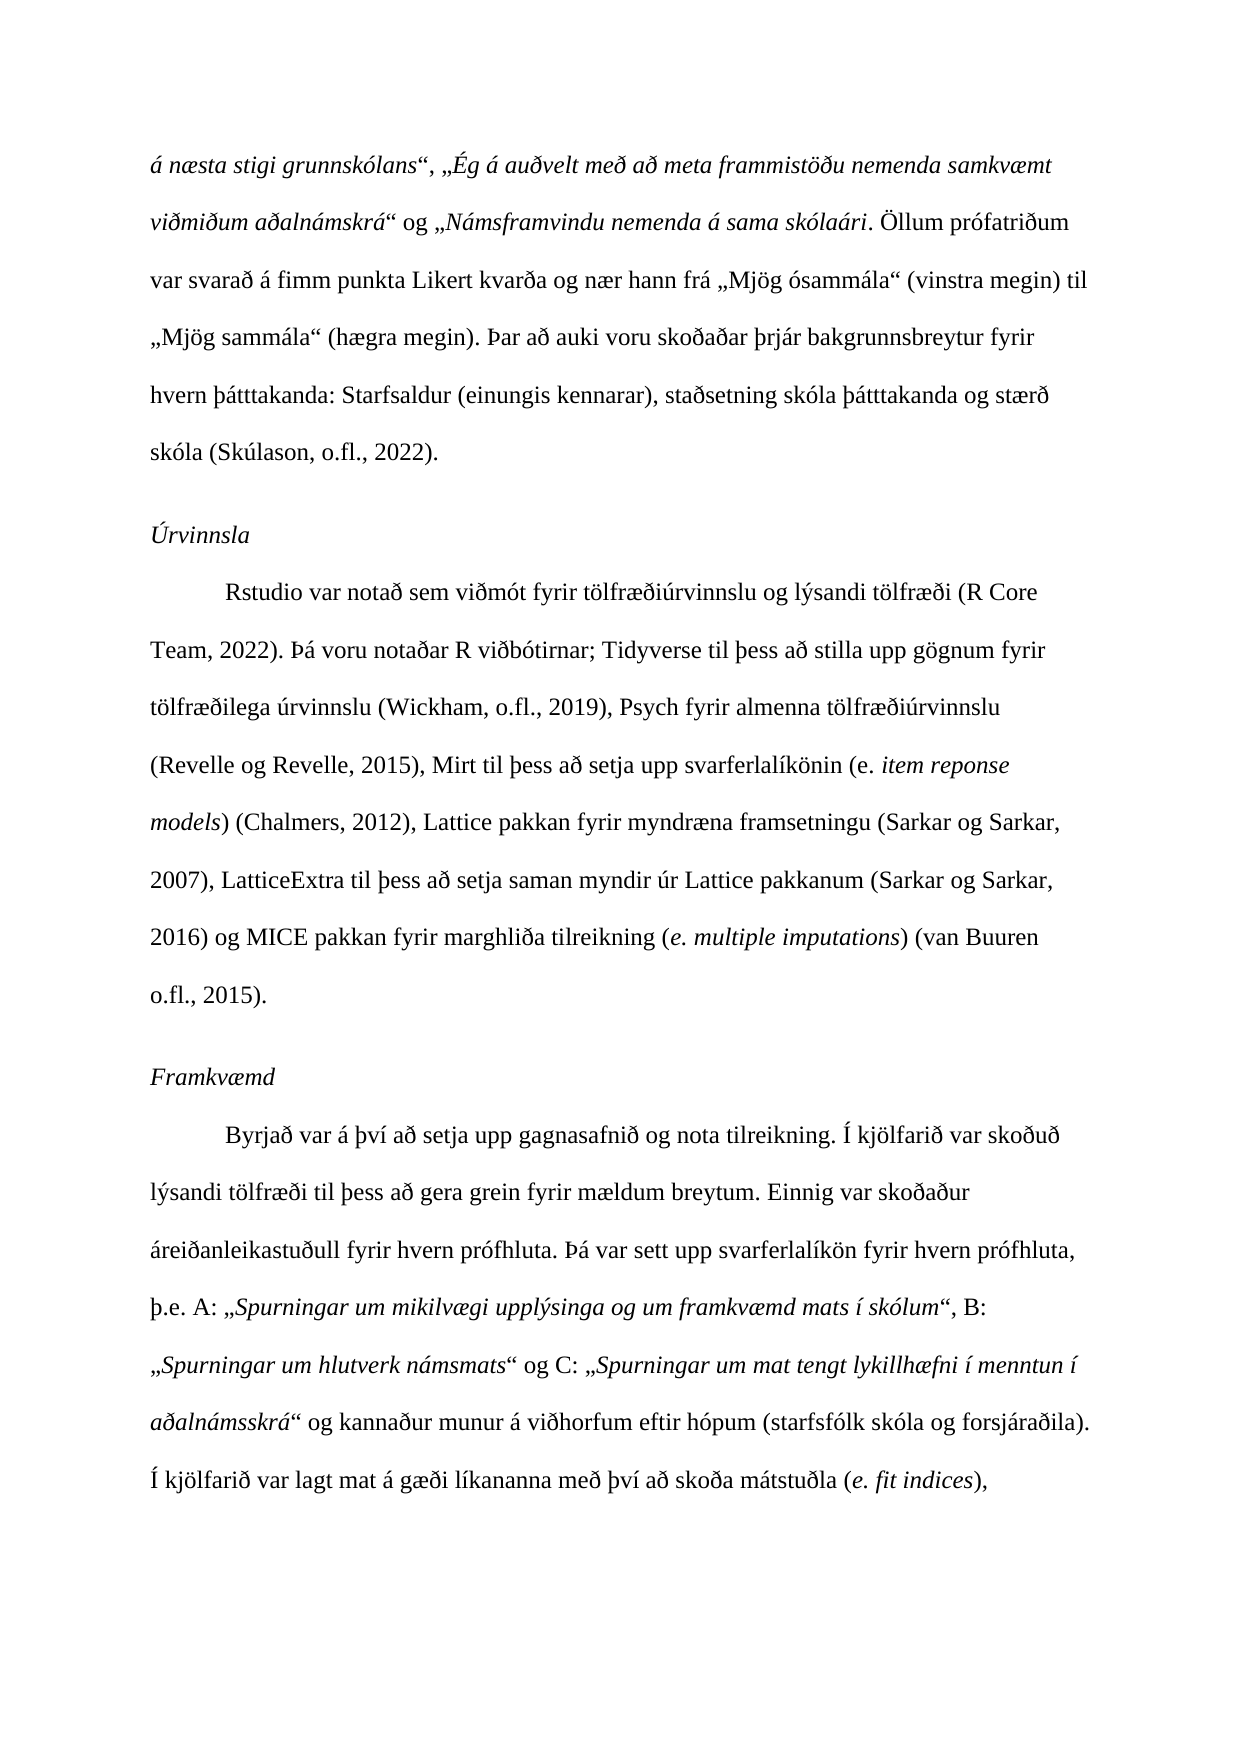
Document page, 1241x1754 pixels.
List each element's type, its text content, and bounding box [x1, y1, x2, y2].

subtitle Framkvæmd [150, 1062, 1090, 1091]
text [150, 150, 1090, 466]
text Rstudio var notað sem viðmót fyrir tölfræðiúrvinnslu og lýsandi tölfræði (R Core Team, 2022). Þá voru notaðar R viðbótirnar; Tidyverse til þess að stilla upp gögnum fyrir tölfræðilega úrvinnslu (Wickham, o.fl., 2019), Psych fyrir almenna tölfræðiúrvinnslu (Revelle og Revelle, 2015), Mirt til þess að setja upp svarferlalíkönin (e. item reponse models) (Chalmers, 2012), Lattice pakkan fyrir myndræna framsetningu (Sarkar og Sarkar, 2007), LatticeExtra til þess að setja saman myndir úr Lattice pakkanum (Sarkar og Sarkar, 2016) og MICE pakkan fyrir marghliða tilreikning (e. multiple imputations) (van Buuren o.fl., 2015). [150, 577, 1090, 1009]
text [150, 1120, 1090, 1494]
subtitle Úrvinnsla [150, 520, 1090, 549]
